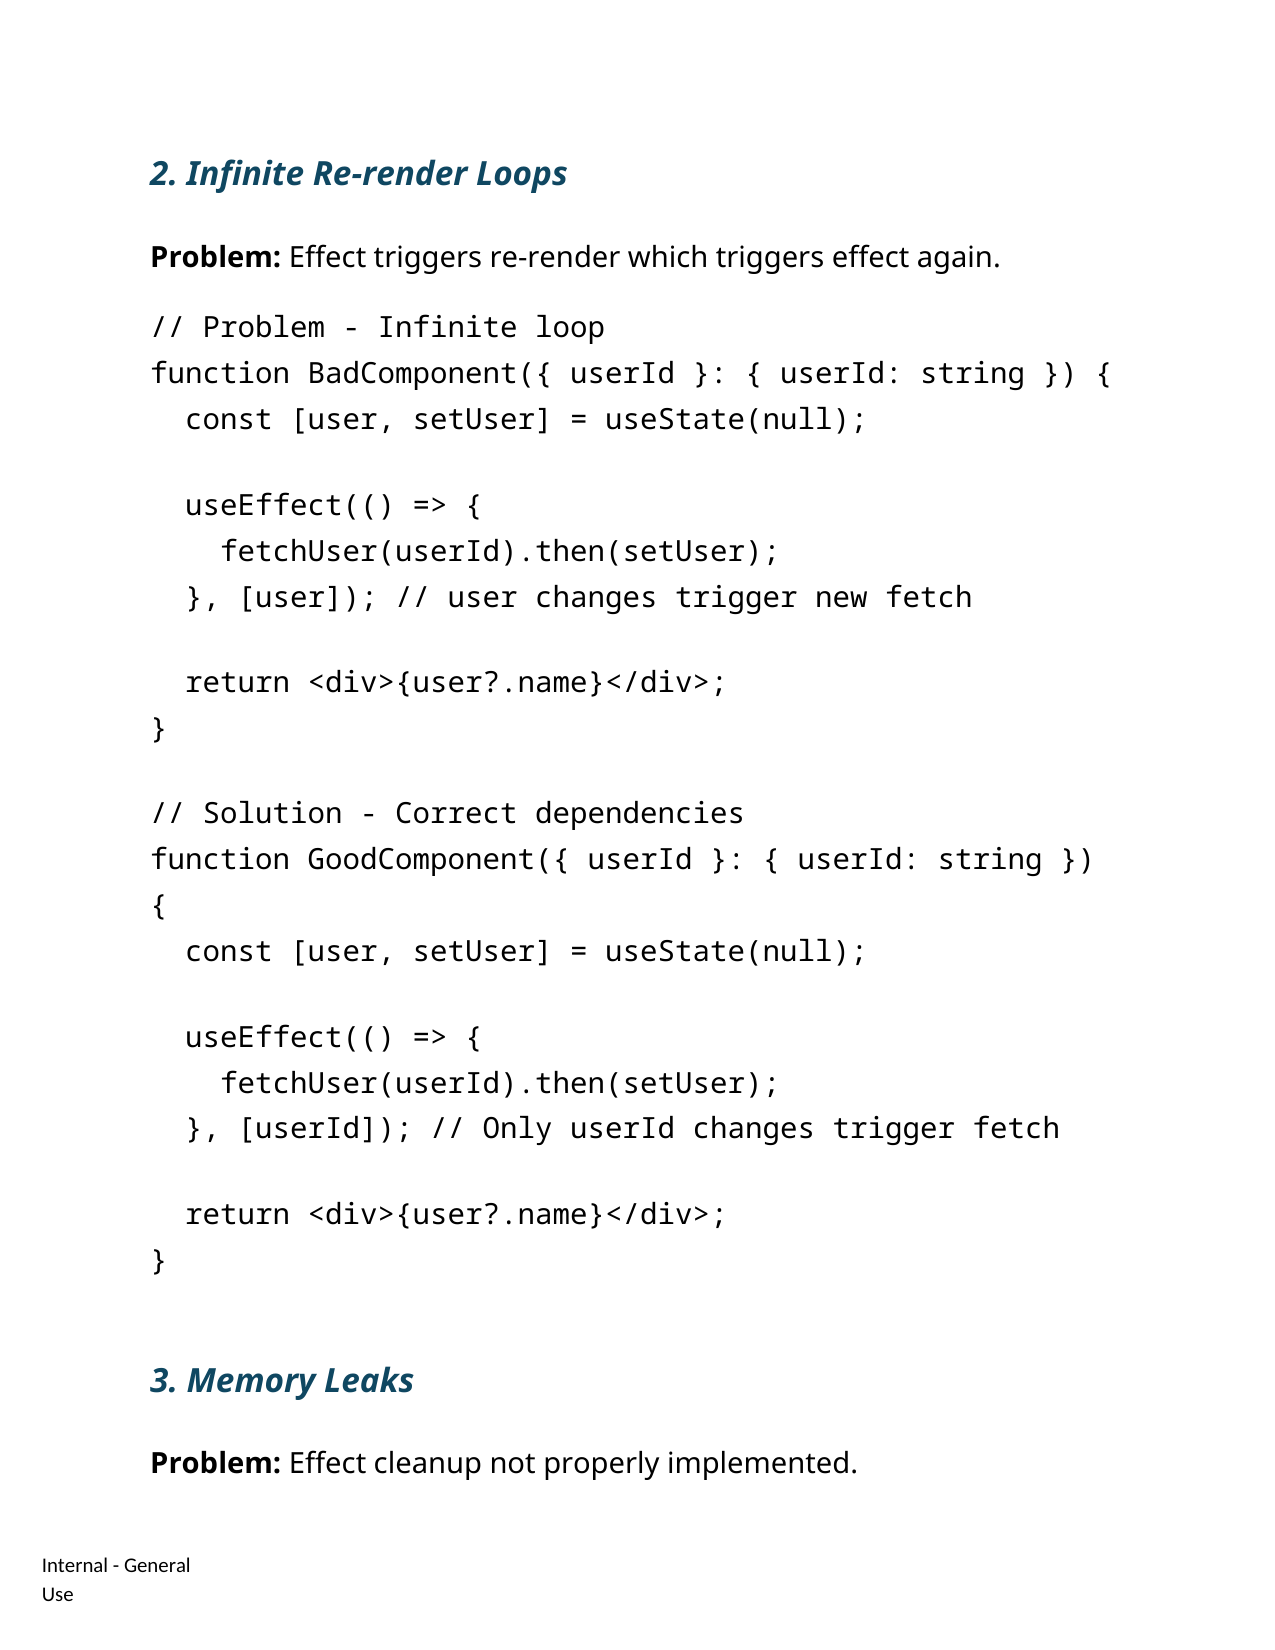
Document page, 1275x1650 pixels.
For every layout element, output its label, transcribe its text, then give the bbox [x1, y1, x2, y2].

text Problem: Effect cleanup not properly implemented. [150, 1443, 1125, 1482]
text // Problem - Infinite loop function BadComponent({ userId }: { userId: string }) { const [user, setUser] = useState(null); useEffect(() => { fetchUser(userId).then(setUser); }, [user]); // user changes trigger new fetch return <div>{user?.name}</div>; } // Solution - Correct dependencies function GoodComponent({ userId }: { userId: string }) { const [user, setUser] = useState(null); useEffect(() => { fetchUser(userId).then(setUser); }, [userId]); // Only userId changes trigger fetch return <div>{user?.name}</div>; } [150, 307, 1125, 1318]
subtitle 2. Infinite Re-render Loops [150, 150, 1125, 195]
subtitle 3. Memory Leaks [150, 1357, 1125, 1402]
text Problem: Effect triggers re-render which triggers effect again. [150, 236, 1125, 276]
